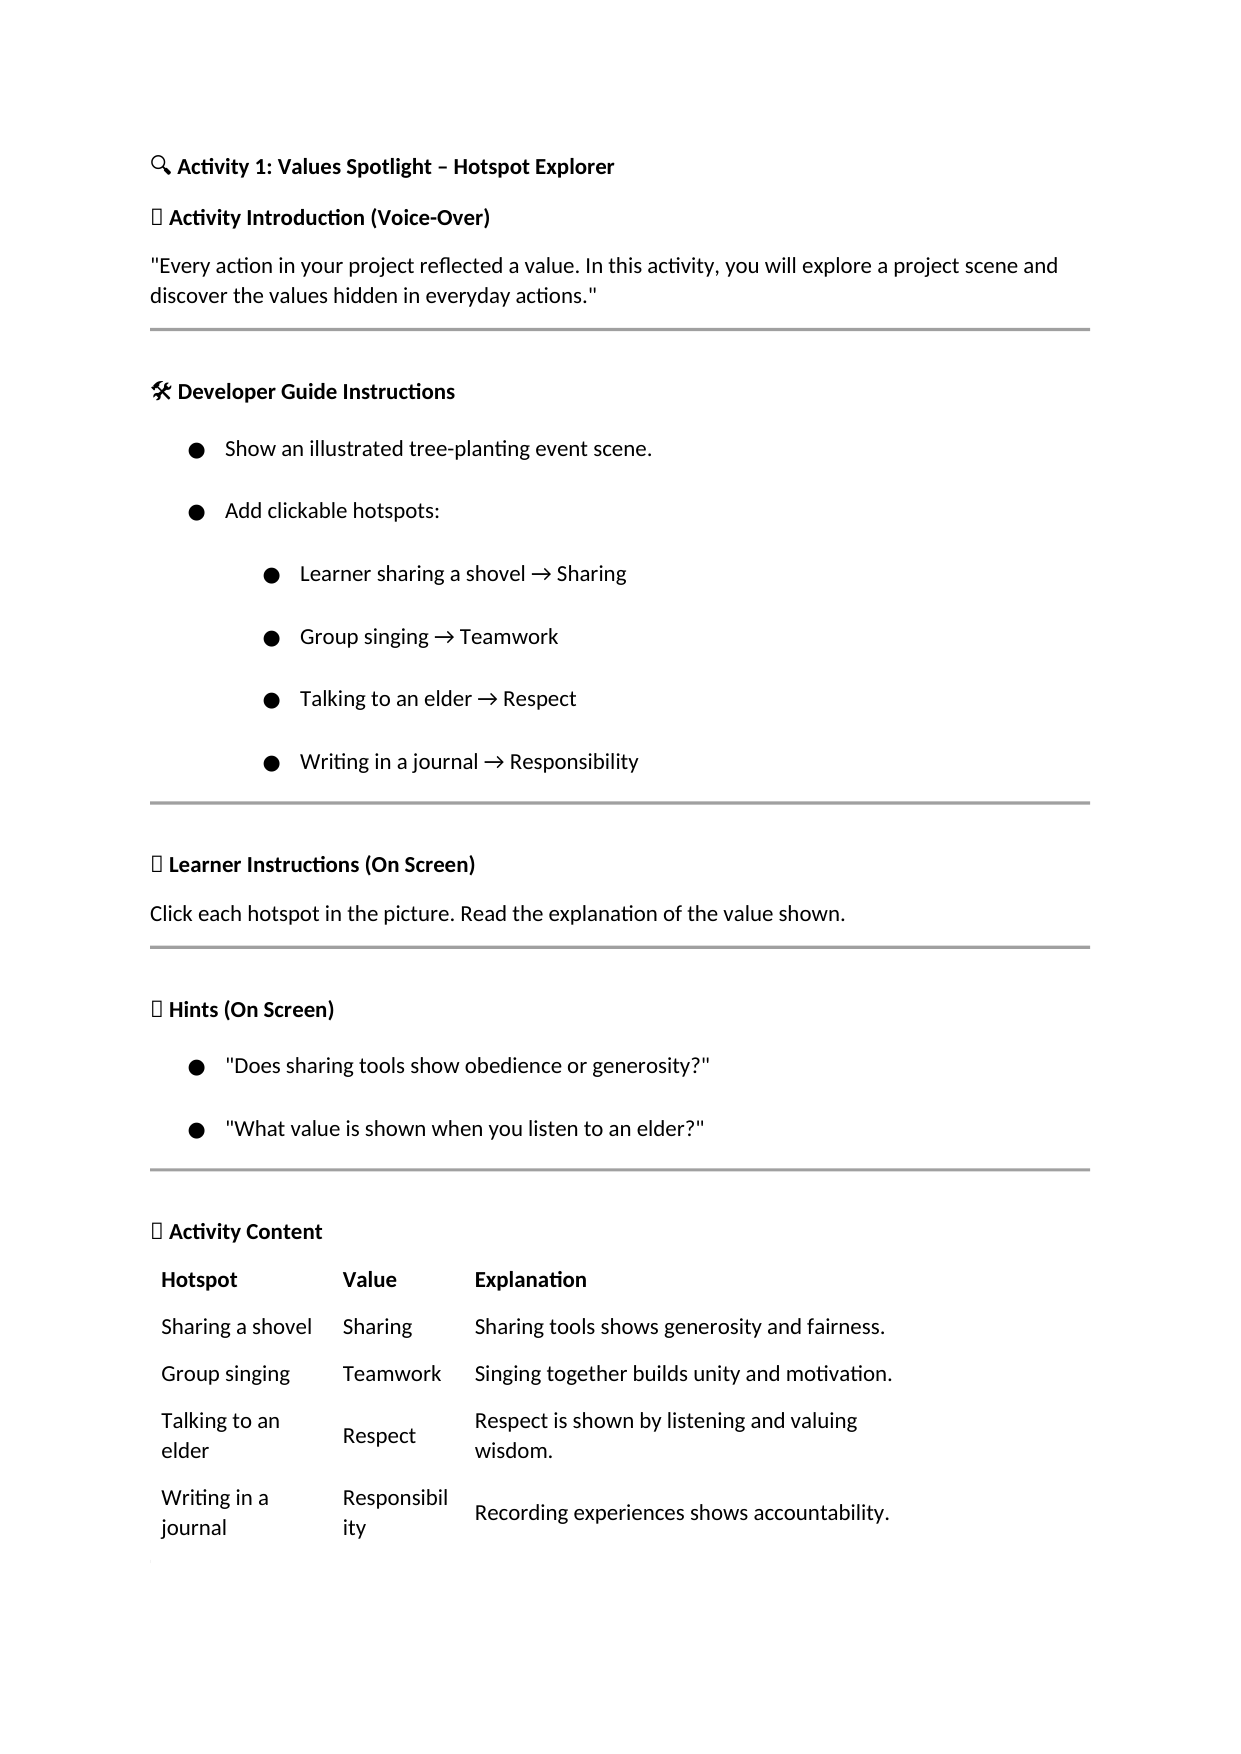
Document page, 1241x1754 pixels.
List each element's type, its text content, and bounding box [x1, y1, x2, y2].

table_cell Sharing [331, 1313, 463, 1359]
list "What value is shown when you listen to an elder?" [187, 1106, 1090, 1148]
table_cell Respect [331, 1406, 463, 1483]
table_cell Sharing tools shows generosity and fairness. [463, 1313, 932, 1359]
text 🎯 Activity Introduction (Voice-Over) [150, 200, 1090, 232]
list Learner sharing a shovel → Sharing [262, 551, 1090, 593]
table_cell Writing in a journal [150, 1483, 331, 1560]
text 📱 Learner Instructions (On Screen) [150, 848, 1090, 879]
table_cell Teamwork [331, 1359, 463, 1406]
table_header Hotspot [150, 1266, 331, 1312]
table_cell Group singing [150, 1359, 331, 1406]
table_header Value [331, 1266, 463, 1312]
table_cell Singing together builds unity and motivation. [463, 1359, 932, 1406]
text 🔍 Activity 1: Values Spotlight – Hotspot Explorer [150, 150, 1090, 181]
text 🧱 Activity Content [150, 1215, 1090, 1246]
list Add clickable hotspots: [187, 488, 1090, 531]
text 🛠️ Developer Guide Instructions [150, 375, 1090, 406]
table_cell Sharing a shovel [150, 1313, 331, 1359]
list Writing in a journal → Responsibility [262, 739, 1090, 781]
list Group singing → Teamwork [262, 613, 1090, 656]
table_cell Responsibility [331, 1483, 463, 1560]
list "Does sharing tools show obedience or generosity?" [187, 1043, 1090, 1086]
table_cell Respect is shown by listening and valuing wisdom. [463, 1406, 932, 1483]
list Show an illustrated tree-planting event scene. [187, 425, 1090, 468]
table_cell Recording experiences shows accountability. [463, 1483, 932, 1560]
text "Every action in your project reflected a value. In this activity, you will explore a project scene and discover the values hidden in everyday actions." [150, 251, 1090, 309]
text Click each hotspot in the picture. Read the explanation of the value shown. [150, 899, 1090, 927]
table_cell Talking to an elder [150, 1406, 331, 1483]
text 💡 Hints (On Screen) [150, 992, 1090, 1024]
table_header Explanation [463, 1266, 932, 1312]
list Talking to an elder → Respect [262, 676, 1090, 719]
